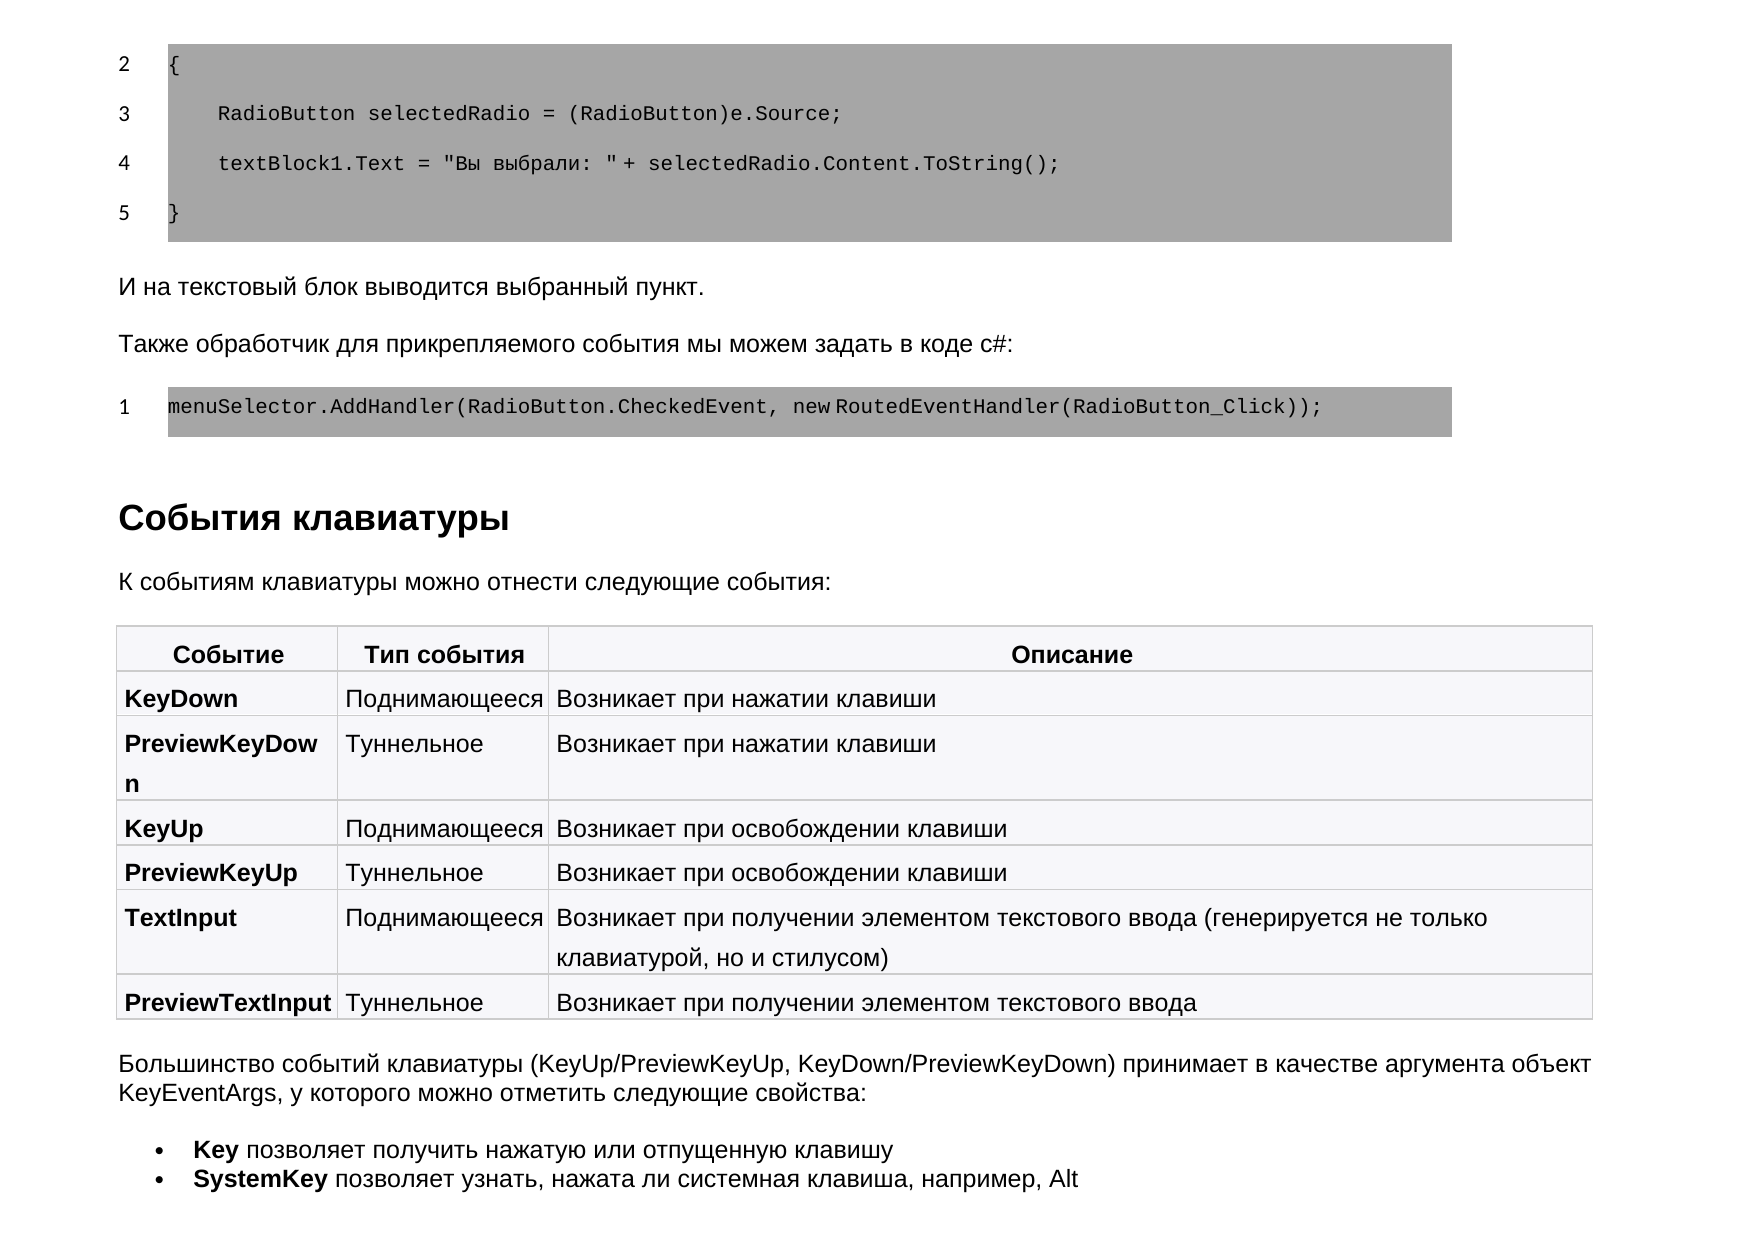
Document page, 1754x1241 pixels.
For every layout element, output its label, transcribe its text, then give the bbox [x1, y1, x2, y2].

list Key позволяет получить нажатую или отпущенную клавишу [156, 1135, 1636, 1164]
table_cell KeyUp [117, 801, 337, 844]
text К событиям клавиатуры можно отнести следующие события: [118, 567, 1636, 596]
table_cell Возникает при получении элементом текстового ввода [549, 975, 1592, 1018]
table_cell Возникает при нажатии клавиши [549, 716, 1592, 799]
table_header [168, 44, 1452, 242]
table_cell KeyDown [117, 672, 337, 714]
table_cell Поднимающееся [338, 890, 548, 973]
table_header Событие [117, 627, 337, 670]
table_header 1 2 3 4 5 [118, 44, 168, 242]
table_header 1 [118, 387, 168, 437]
table_cell PreviewKeyUp [117, 846, 337, 889]
table_cell Туннельное [338, 716, 548, 799]
subtitle События клавиатуры [118, 496, 1636, 538]
table_header Тип события [338, 627, 548, 670]
table_cell Возникает при получении элементом текстового ввода (генерируется не только клавиатурой, но и стилусом) [549, 890, 1592, 973]
text И на текстовый блок выводится выбранный пункт. [118, 271, 1636, 300]
text Большинство событий клавиатуры (KeyUp/PreviewKeyUp, KeyDown/PreviewKeyDown) принимает в качестве аргумента объект KeyEventArgs, у которого можно отметить следующие свойства: [118, 1049, 1636, 1106]
text Также обработчик для прикрепляемого события мы можем задать в коде c#: [118, 329, 1636, 358]
table_header Описание [549, 627, 1592, 670]
table_cell PreviewTextInput [117, 975, 337, 1018]
table_cell Возникает при освобождении клавиши [549, 846, 1592, 889]
table_cell TextInput [117, 890, 337, 973]
table_cell Туннельное [338, 846, 548, 889]
table_cell Возникает при освобождении клавиши [549, 801, 1592, 844]
table_cell Поднимающееся [338, 801, 548, 844]
table_header menuSelector.AddHandler(RadioButton.CheckedEvent, new RoutedEventHandler(RadioButton_Click)); [168, 387, 1452, 437]
table_cell PreviewKeyDown [117, 716, 337, 799]
table_cell Возникает при нажатии клавиши [549, 672, 1592, 714]
table_cell Туннельное [338, 975, 548, 1018]
table_cell Поднимающееся [338, 672, 548, 714]
